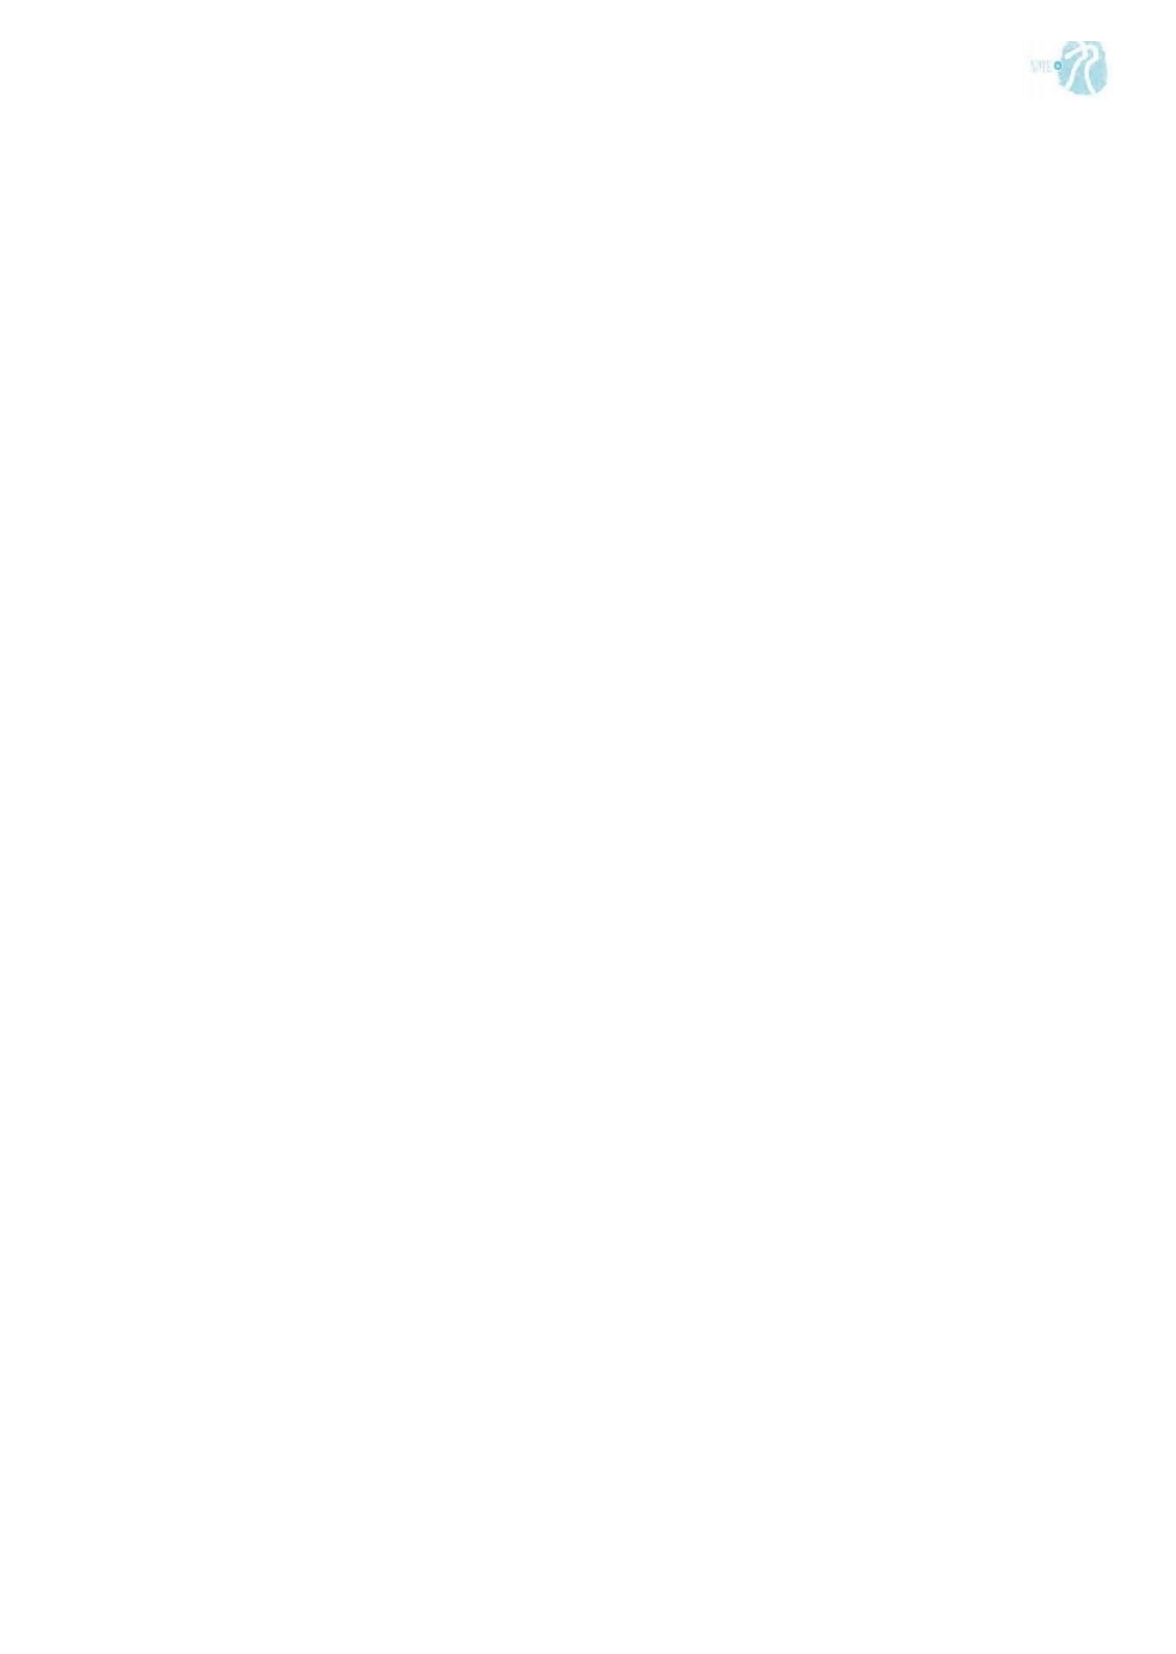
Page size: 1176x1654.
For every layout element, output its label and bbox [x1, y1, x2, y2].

picture [1022, 41, 1114, 100]
